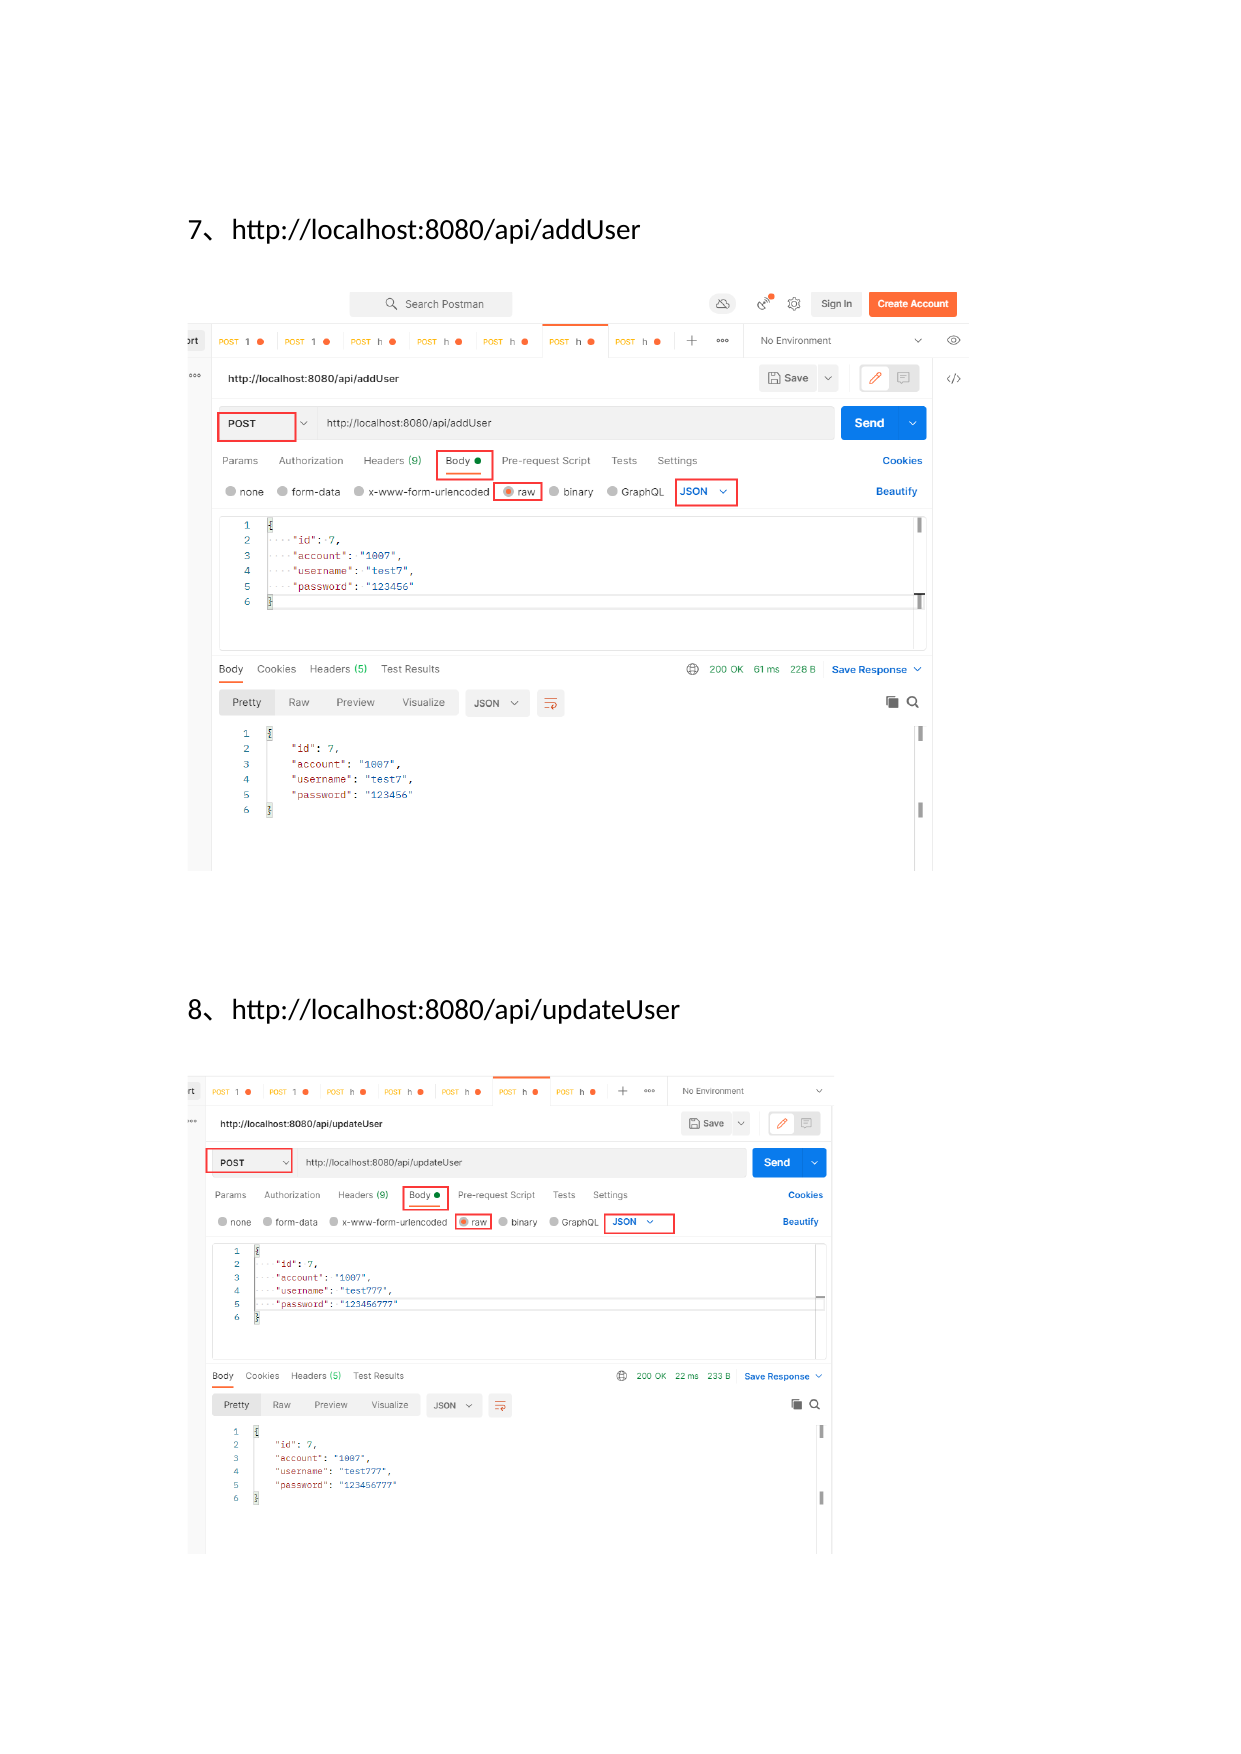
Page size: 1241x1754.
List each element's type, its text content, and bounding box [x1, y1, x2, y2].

text 8、http://localhost:8080/api/updateUser [187, 974, 1053, 1039]
picture [187, 292, 969, 871]
text 7、http://localhost:8080/api/addUser [187, 194, 1053, 259]
picture [187, 1072, 835, 1554]
